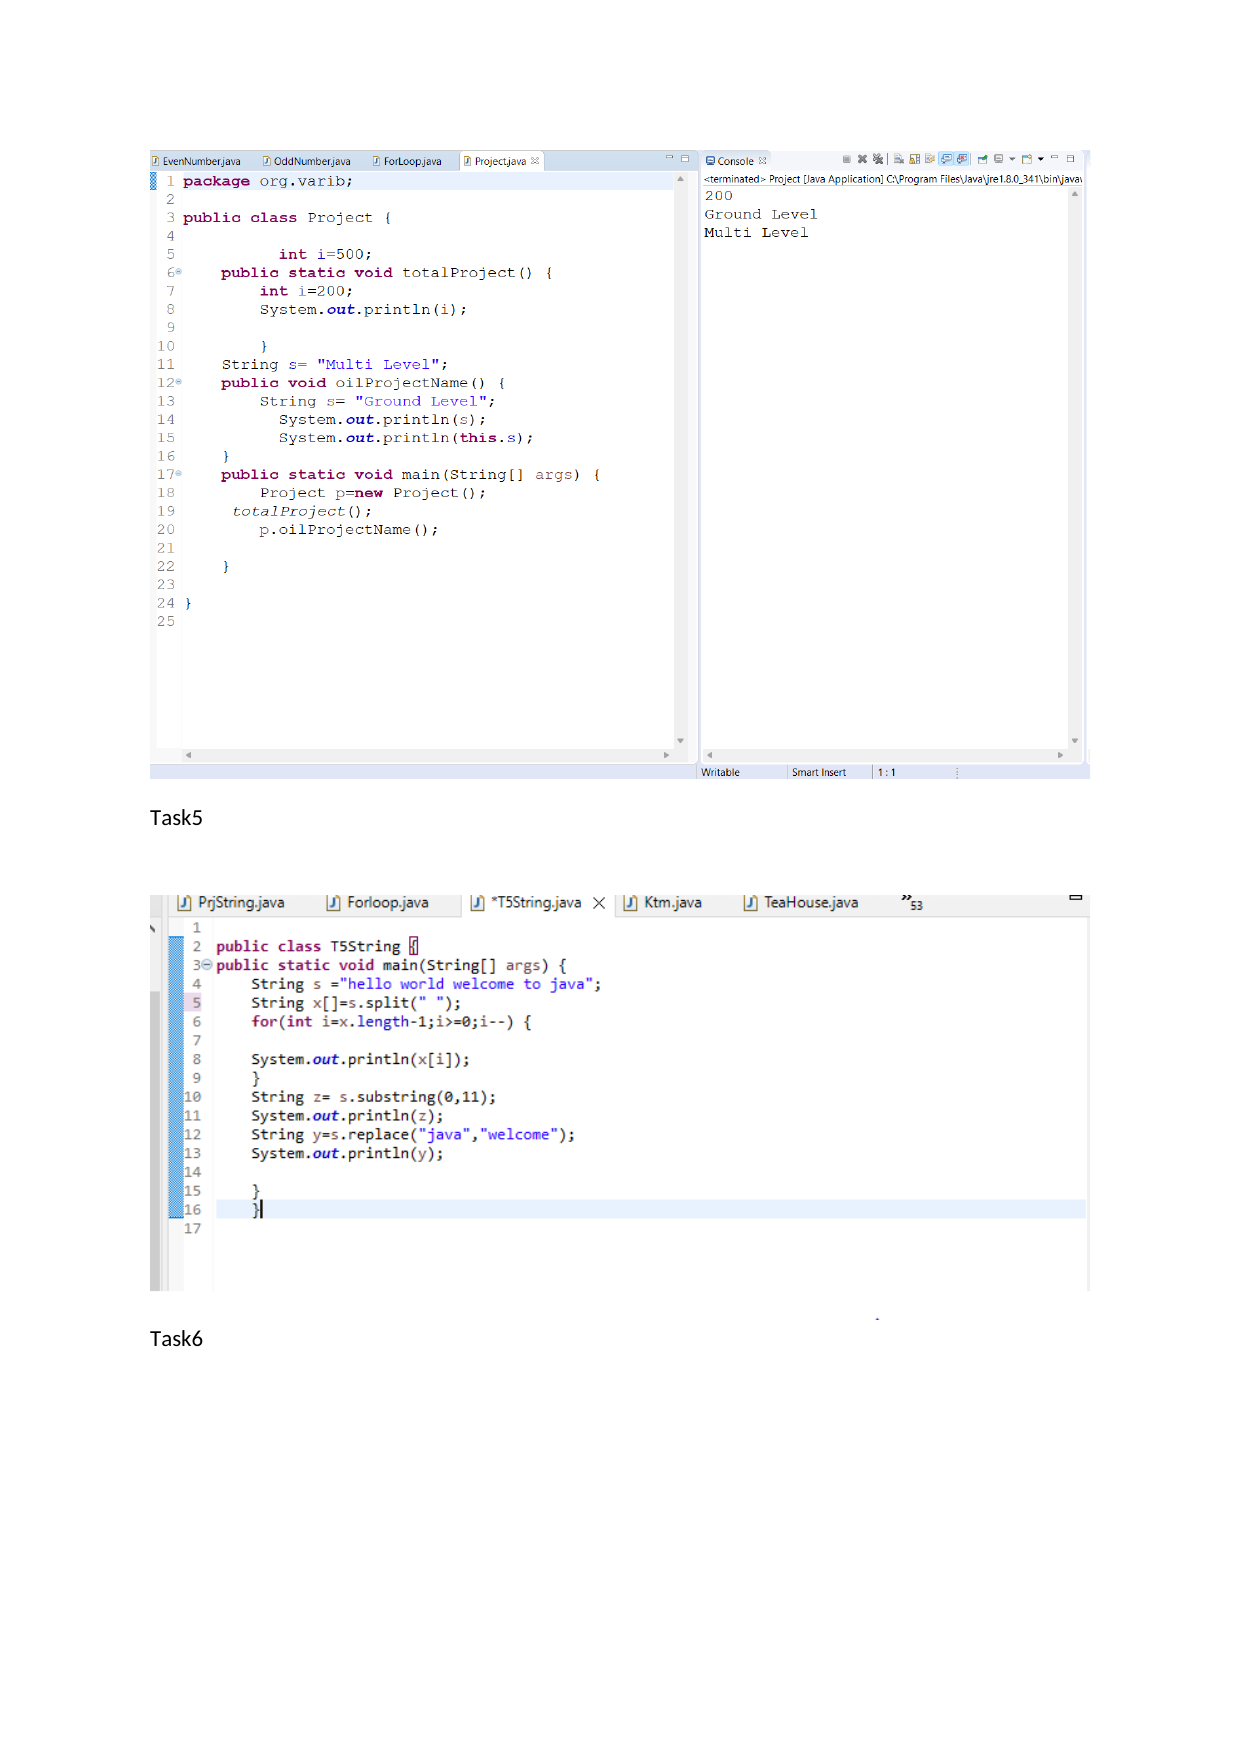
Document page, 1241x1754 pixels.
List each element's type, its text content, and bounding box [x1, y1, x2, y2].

text Task5Task6 [150, 1320, 1090, 1352]
picture [150, 150, 1091, 779]
picture [150, 895, 1091, 1320]
text Task5Task6 [150, 803, 1090, 895]
